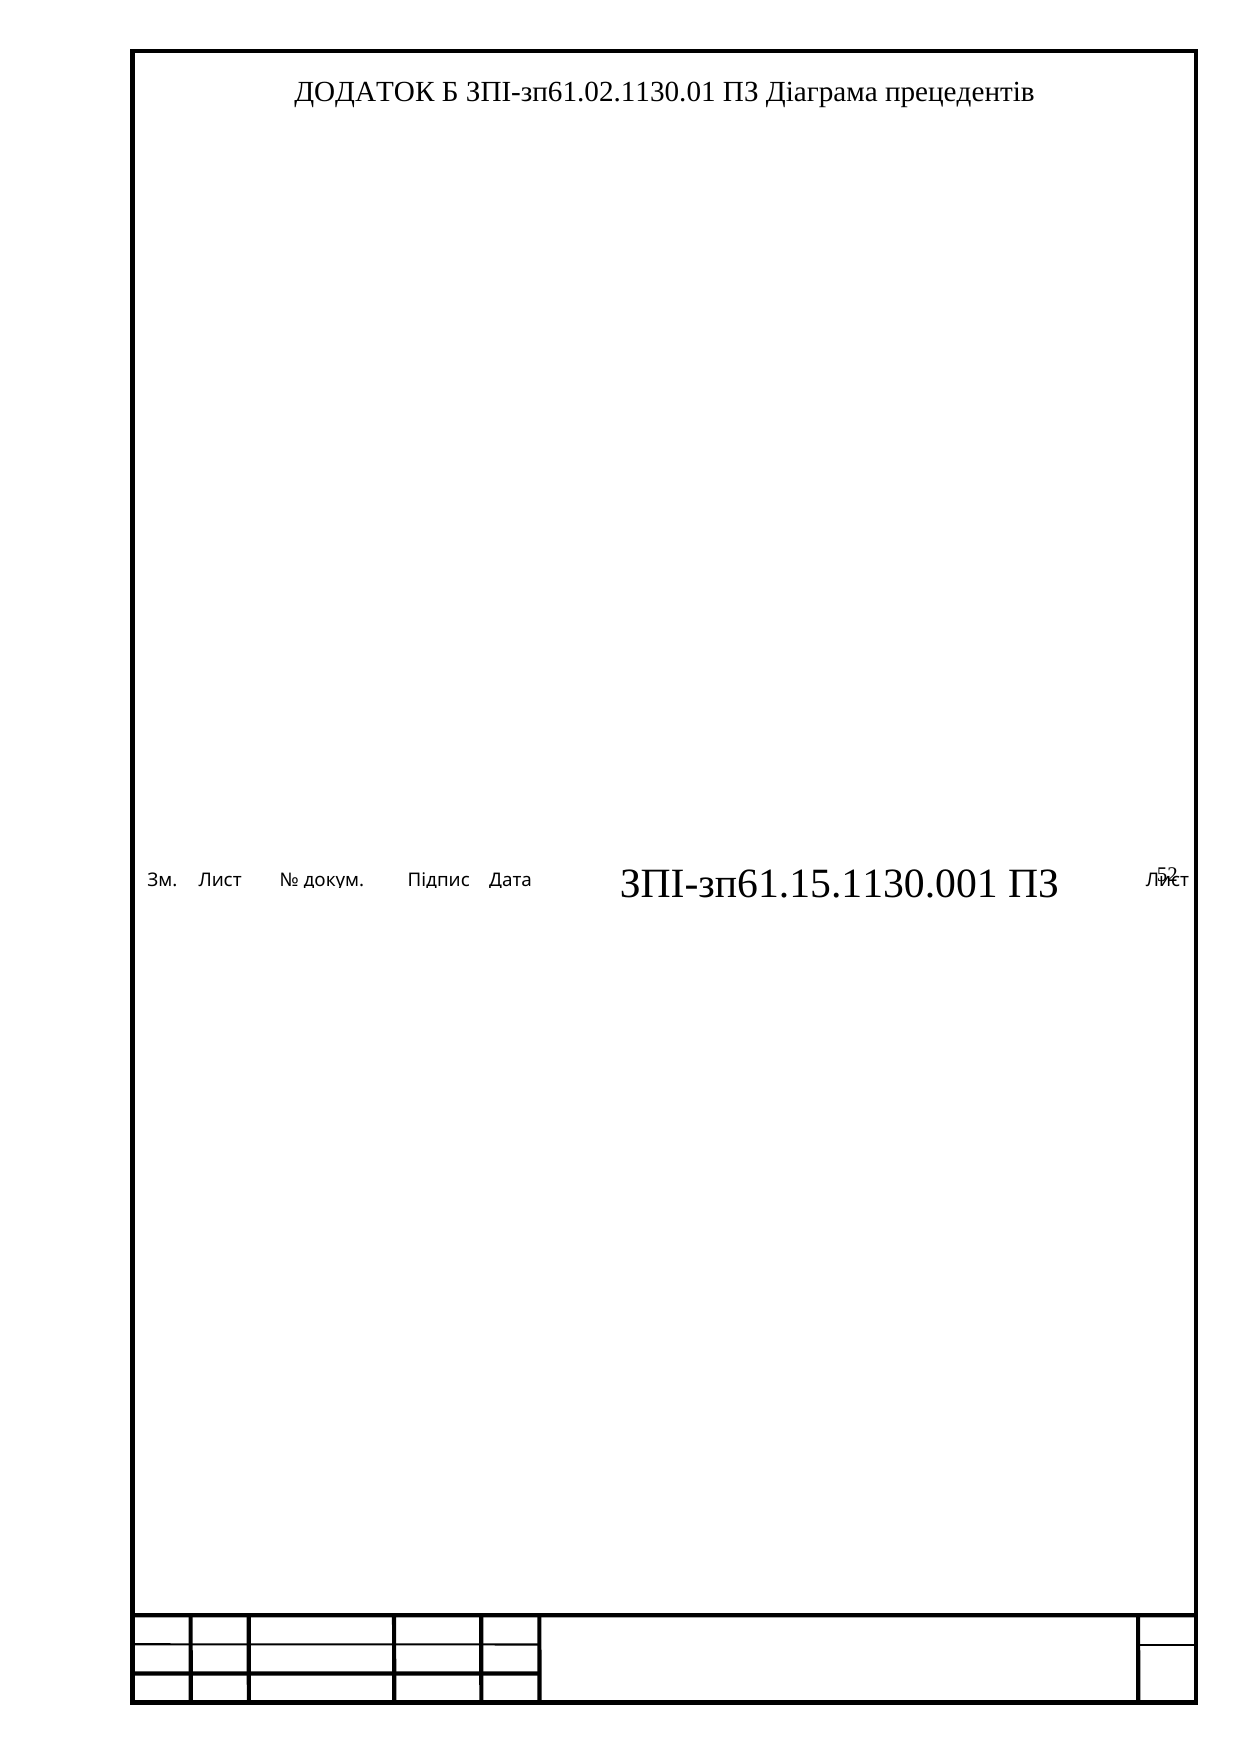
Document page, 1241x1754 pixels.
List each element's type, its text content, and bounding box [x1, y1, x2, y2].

text ДОДАТОК Б ЗПІ-зп61.02.1130.01 ПЗ Діаграма прецедентів [177, 74, 1152, 107]
